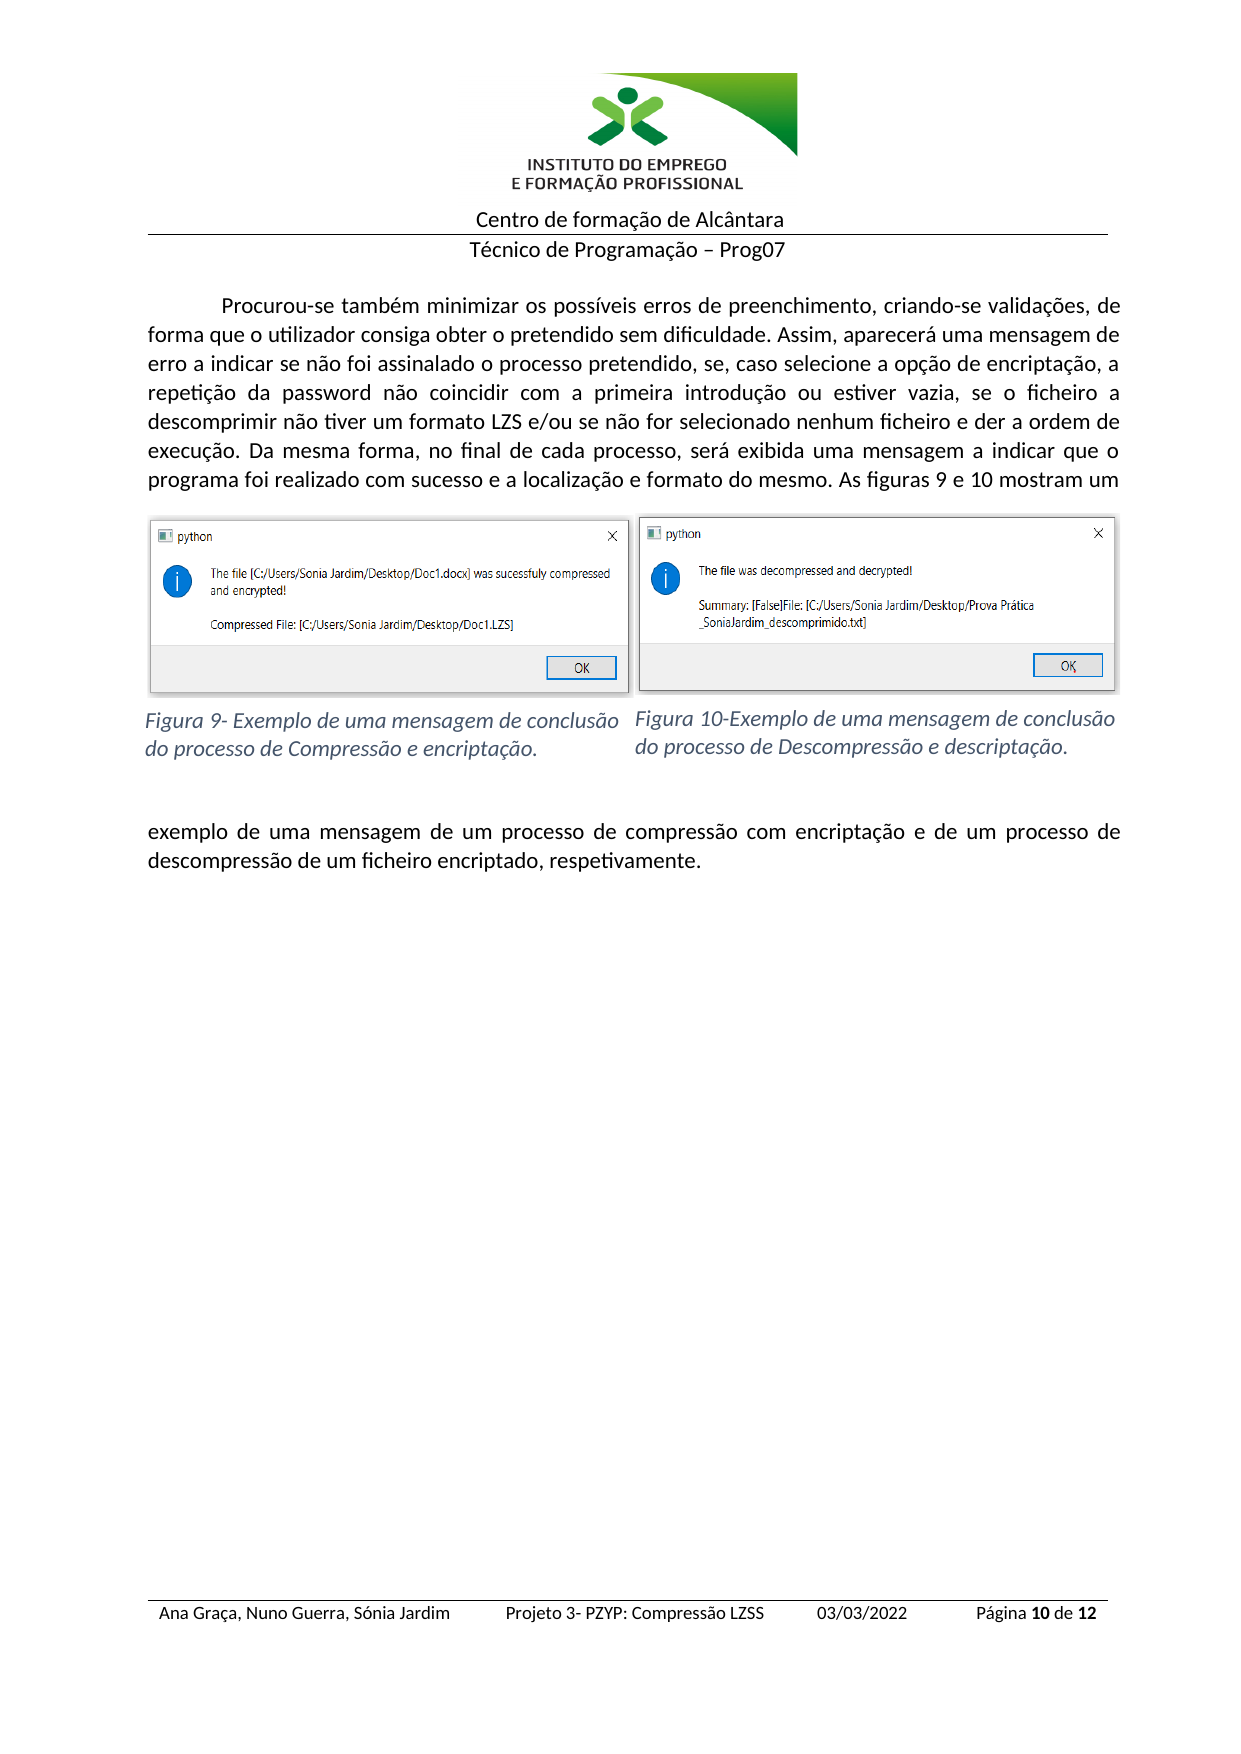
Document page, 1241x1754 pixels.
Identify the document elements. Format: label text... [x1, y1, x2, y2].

picture [635, 513, 1121, 695]
picture [147, 515, 634, 698]
picture [457, 73, 798, 206]
